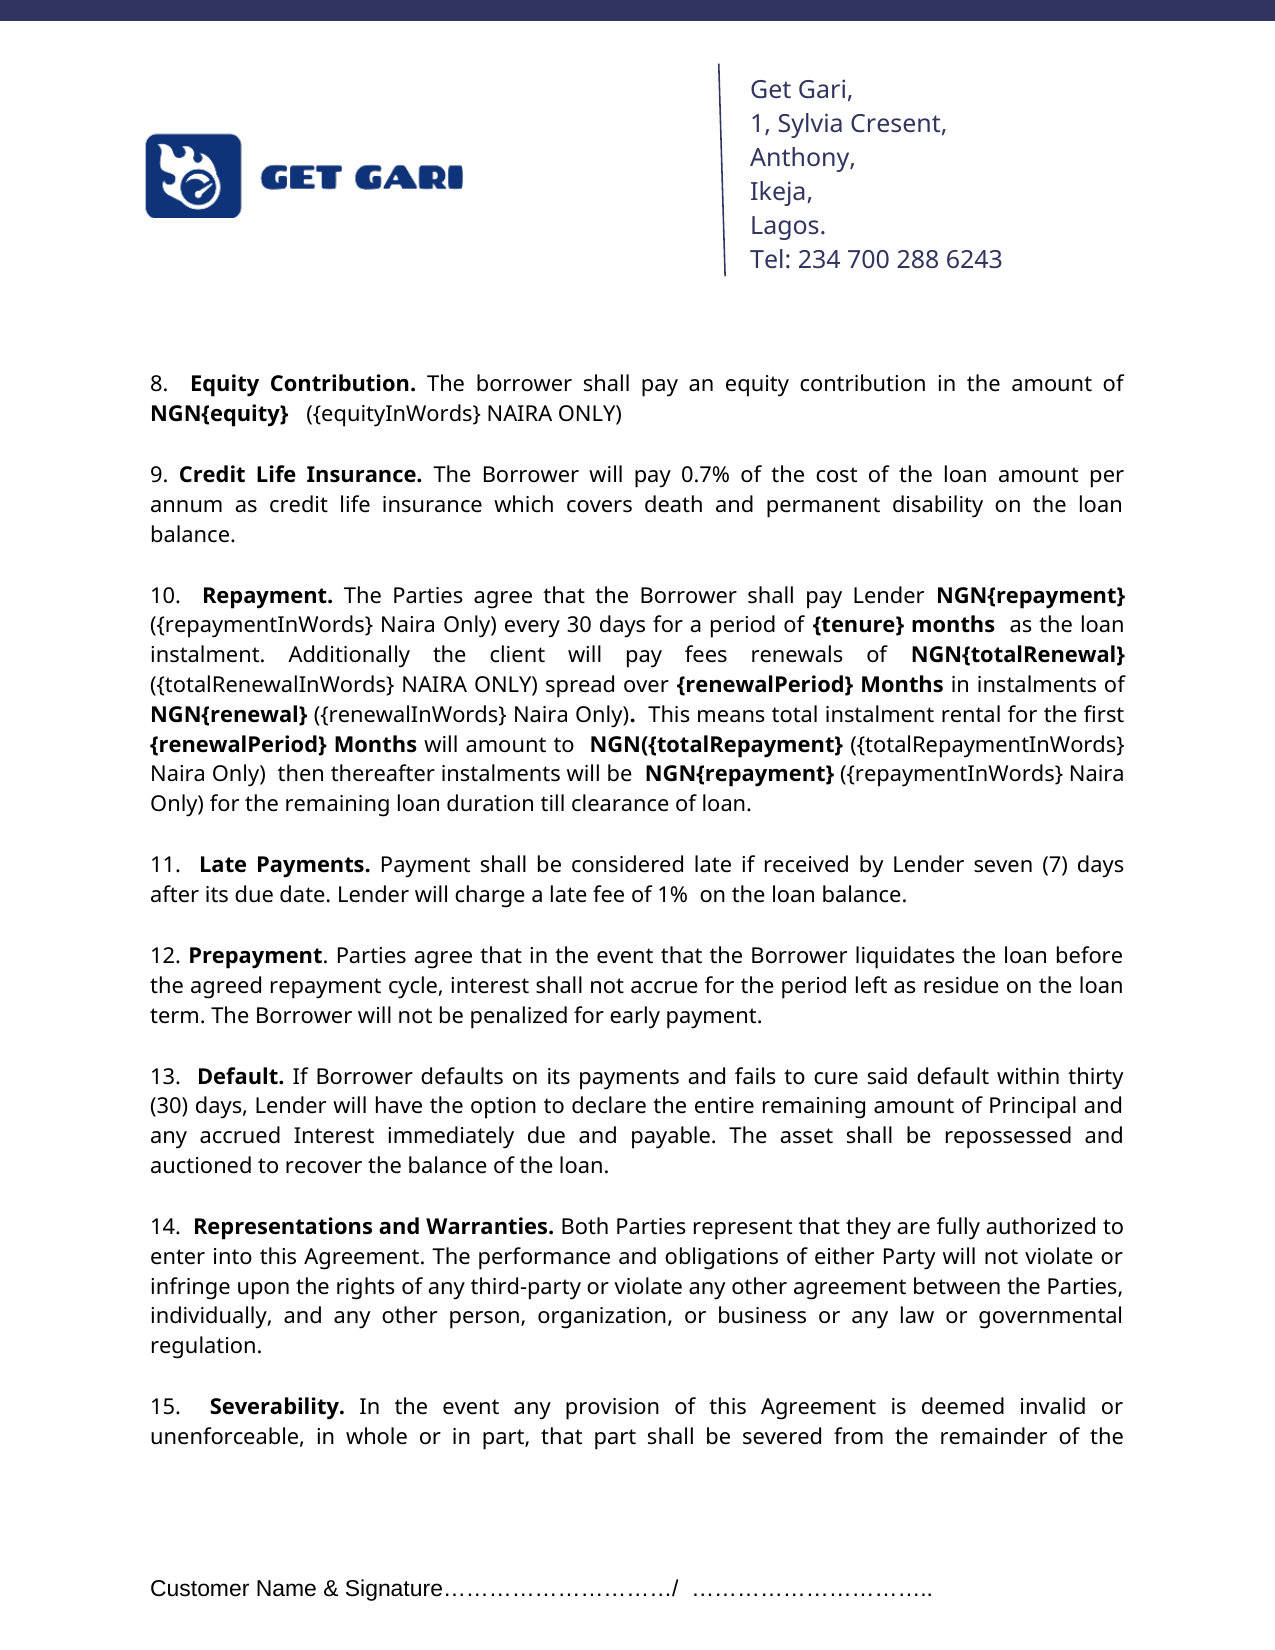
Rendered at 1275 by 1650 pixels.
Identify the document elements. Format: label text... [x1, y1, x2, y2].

picture [132, 133, 482, 218]
text 13. Default. If Borrower defaults on its payments and fails to cure said default within thirty (30) days, Lender will have the option to declare the entire remaining amount of Principal and any accrued Interest immediately due and payable. The asset shall be repossessed and auctioned to recover the balance of the loan. [150, 1061, 1125, 1180]
text 12. Prepayment. Parties agree that in the event that the Borrower liquidates the loan before the agreed repayment cycle, interest shall not accrue for the period left as residue on the loan term. The Borrower will not be penalized for early payment. [150, 940, 1125, 1029]
text 8. Equity Contribution. The borrower shall pay an equity contribution in the amount of NGN{equity} ({equityInWords} NAIRA ONLY) [150, 368, 1125, 428]
text 10. Repayment. The Parties agree that the Borrower shall pay Lender NGN{repayment} ({repaymentInWords} Naira Only) every 30 days for a period of {tenure} months as the loan instalment. Additionally the client will pay fees renewals of NGN{totalRenewal} ({totalRenewalInWords} NAIRA ONLY) spread over {renewalPeriod} Months in instalments of NGN{renewal} ({renewalInWords} Naira Only). This means total instalment rental for the first {renewalPeriod} Months will amount to NGN({totalRepayment} ({totalRepaymentInWords} Naira Only) then thereafter instalments will be NGN{repayment} ({repaymentInWords} Naira Only) for the remaining loan duration till clearance of loan. [150, 580, 1125, 818]
text 9. Credit Life Insurance. The Borrower will pay 0.7% of the cost of the loan amount per annum as credit life insurance which covers death and permanent disability on the loan balance. [150, 459, 1125, 548]
text 14. Representations and Warranties. Both Parties represent that they are fully authorized to enter into this Agreement. The performance and obligations of either Party will not violate or infringe upon the rights of any third-party or violate any other agreement between the Parties, individually, and any other person, organization, or business or any law or governmental regulation. [150, 1211, 1125, 1360]
text 11. Late Payments. Payment shall be considered late if received by Lender seven (7) days after its due date. Lender will charge a late fee of 1% on the loan balance. [150, 849, 1125, 909]
